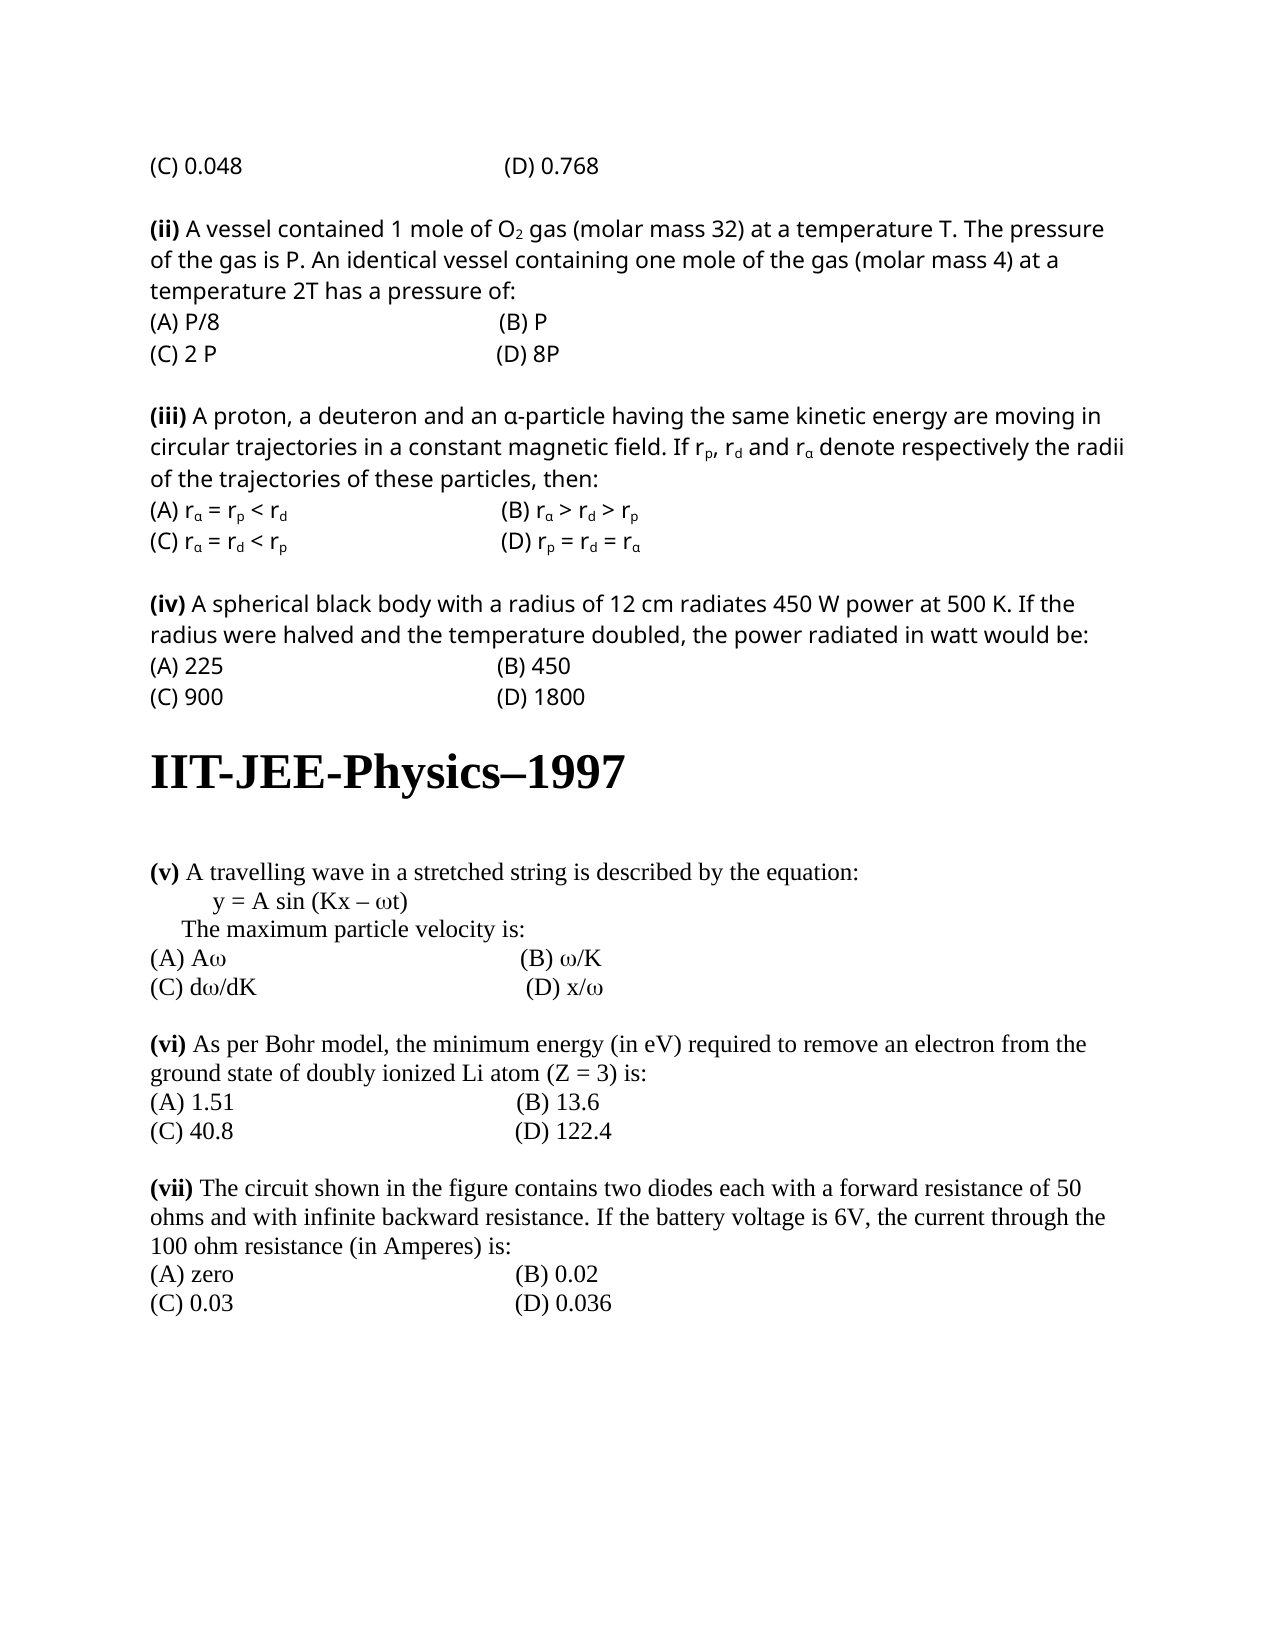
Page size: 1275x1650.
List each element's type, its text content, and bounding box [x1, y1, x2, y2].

text IIT-JEE-Physics–1997 [150, 742, 1125, 799]
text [150, 828, 1125, 1346]
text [150, 150, 1125, 712]
